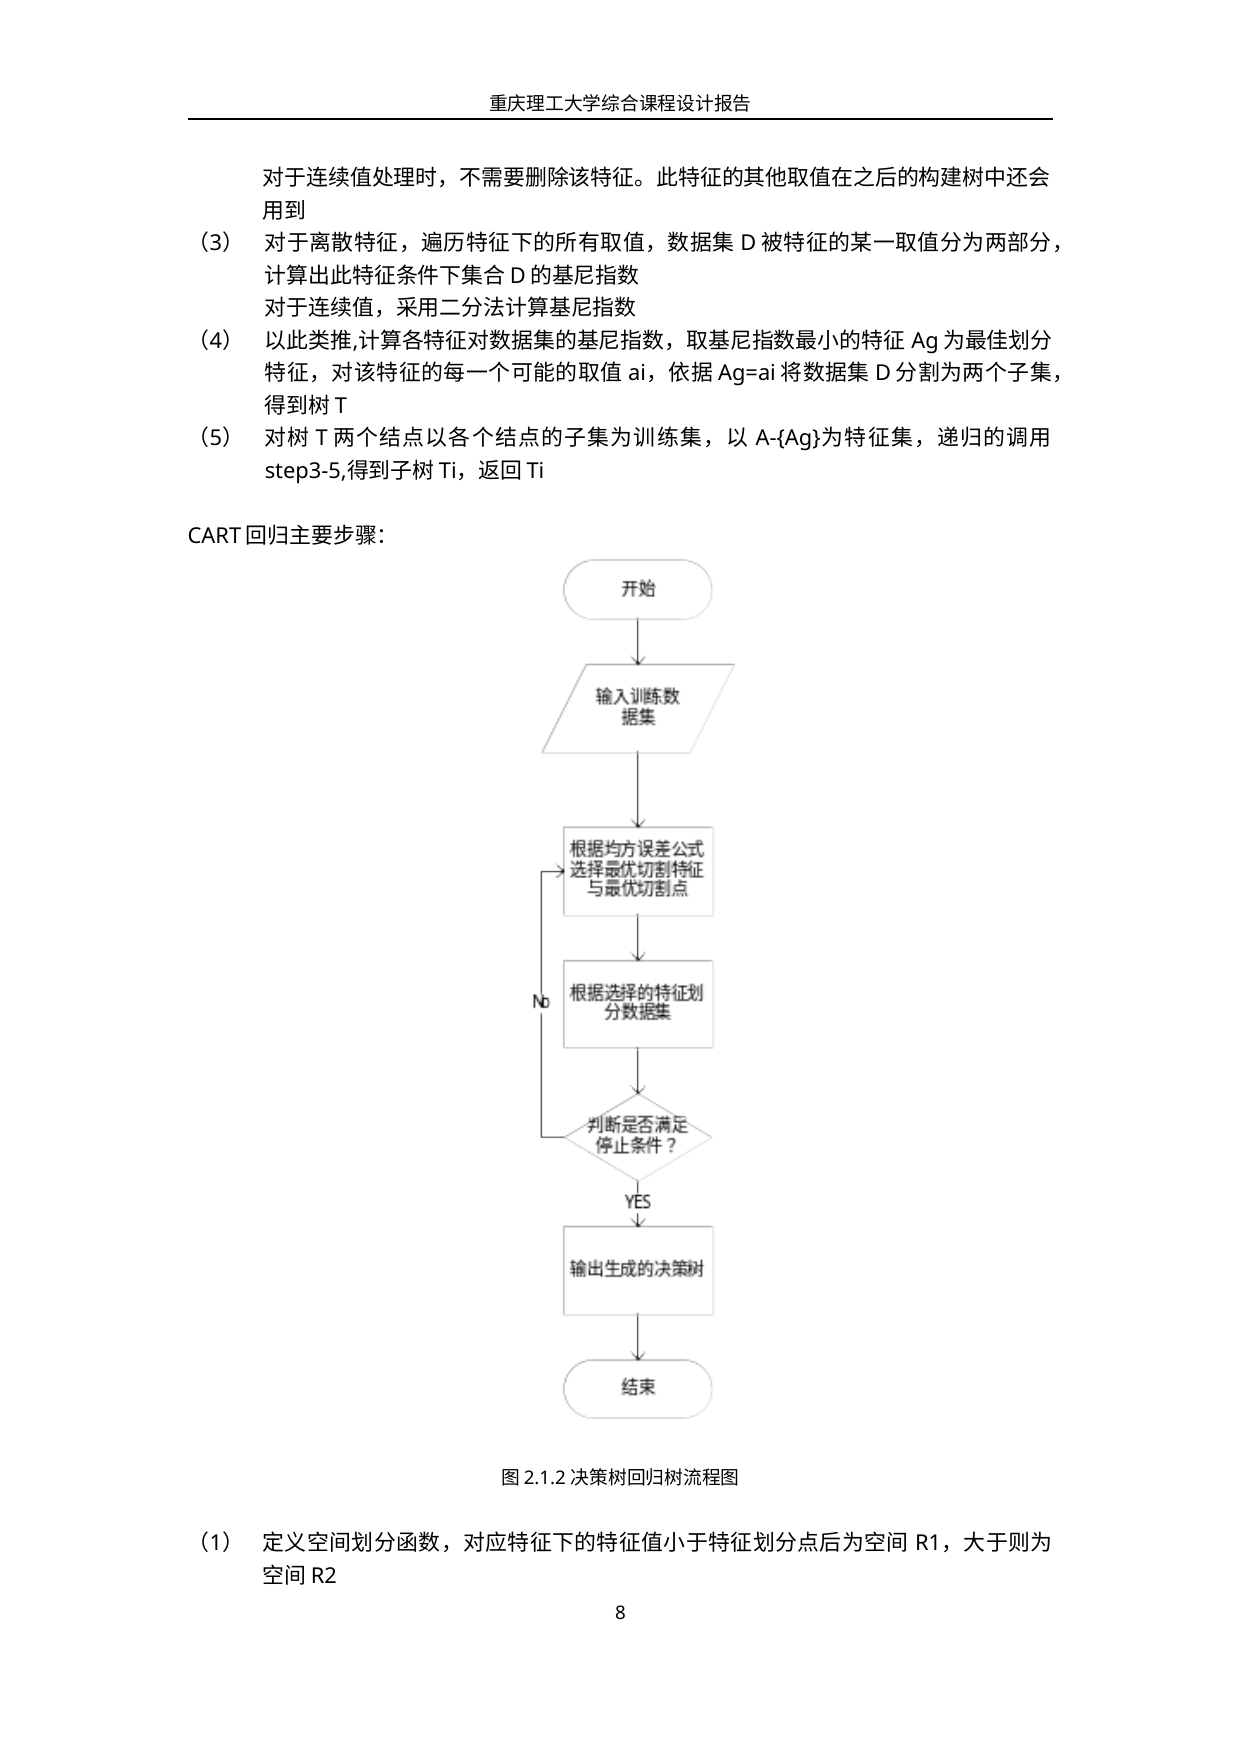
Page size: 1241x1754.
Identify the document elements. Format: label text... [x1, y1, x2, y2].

text CART回归主要步骤： [187, 517, 1053, 550]
list 对树T两个结点以各个结点的子集为训练集，以A-{Ag}为特征集，递归的调用step3-5,得到子树Ti，返回Ti [187, 420, 1053, 485]
list 以此类推,计算各特征对数据集的基尼指数，取基尼指数最小的特征Ag为最佳划分特征，对该特征的每一个可能的取值ai，依据Ag=ai将数据集D分割为两个子集，得到树T [187, 322, 1053, 420]
list 对于连续值处理时，不需要删除该特征。此特征的其他取值在之后的构建树中还会用到 [262, 160, 1053, 225]
text 对于连续值，采用二分法计算基尼指数 [221, 290, 1053, 322]
list 定义空间划分函数，对应特征下的特征值小于特征划分点后为空间R1，大于则为空间R2 [187, 1525, 1053, 1590]
text 图2.1.2 决策树回归树流程图 [187, 1460, 1053, 1492]
list 对于离散特征，遍历特征下的所有取值，数据集D被特征的某一取值分为两部分，计算出此特征条件下集合D的基尼指数 [187, 225, 1053, 290]
